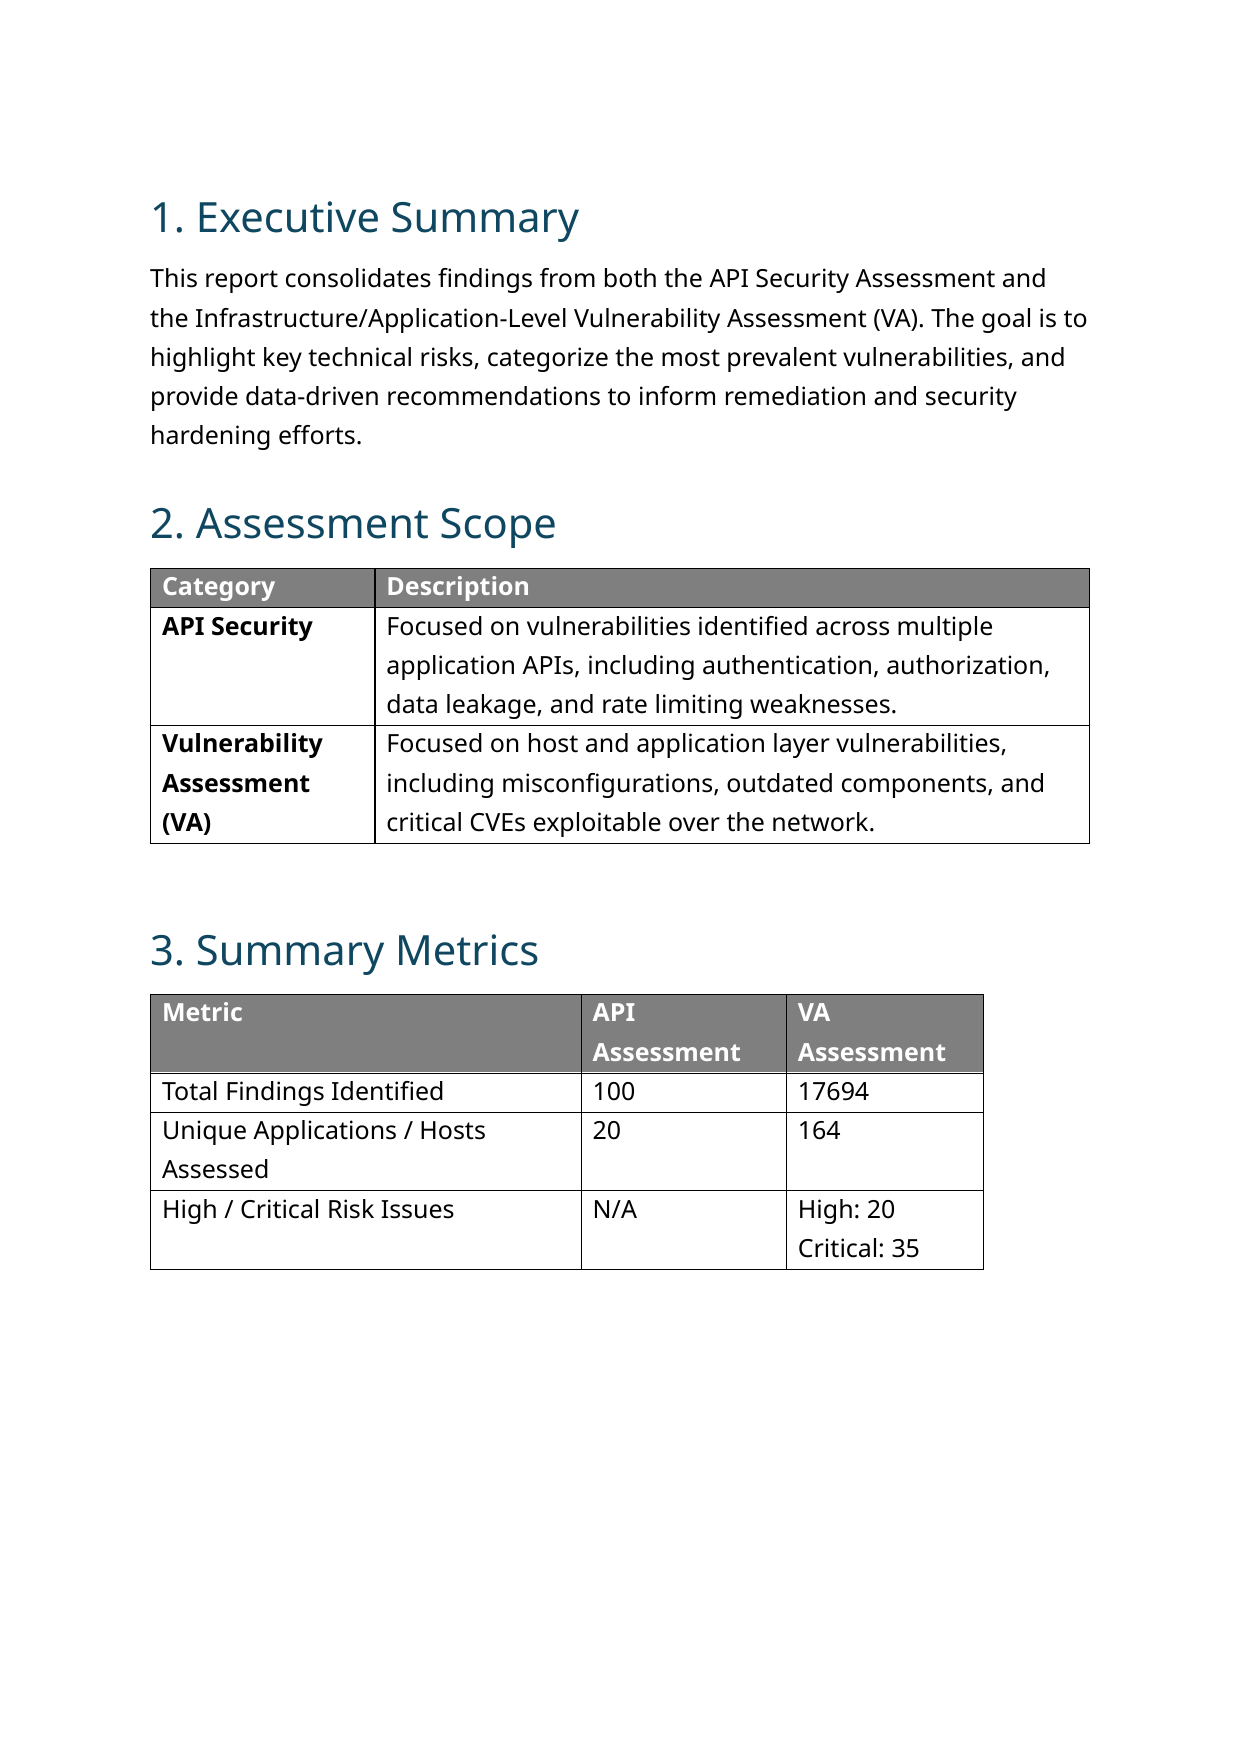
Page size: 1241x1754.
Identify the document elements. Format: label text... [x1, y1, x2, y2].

table_header Metric [151, 995, 581, 1072]
table_header Category [151, 569, 374, 607]
table_header Description [376, 569, 1089, 607]
table_cell Vulnerability Assessment (VA) [151, 726, 374, 843]
table_cell API Security [151, 608, 374, 725]
table_header VA Assessment [787, 995, 983, 1072]
text This report consolidates findings from both the API Security Assessment and the Infrastructure/Application-Level Vulnerability Assessment (VA). The goal is to highlight key technical risks, categorize the most prevalent vulnerabilities, and provide data-driven recommendations to inform remediation and security hardening efforts. [150, 261, 1090, 452]
table_cell 17694 [787, 1074, 983, 1112]
table_cell Total Findings Identified [151, 1074, 581, 1112]
subtitle 2. Assessment Scope [150, 494, 1090, 551]
table_cell 20 [582, 1113, 786, 1190]
table_cell Unique Applications / Hosts Assessed [151, 1113, 581, 1190]
table_cell Focused on host and application layer vulnerabilities, including misconfigurations, outdated components, and critical CVEs exploitable over the network. [376, 726, 1089, 843]
table_header API Assessment [582, 995, 786, 1072]
table_cell 164 [787, 1113, 983, 1190]
subtitle 3. Summary Metrics [150, 920, 1090, 977]
subtitle 1. Executive Summary [150, 187, 1090, 244]
table_cell High / Critical Risk Issues [151, 1191, 581, 1269]
table_cell 100 [582, 1074, 786, 1112]
table_cell High: 20 Critical: 35 [787, 1191, 983, 1269]
table_cell Focused on vulnerabilities identified across multiple application APIs, including authentication, authorization, data leakage, and rate limiting weaknesses. [376, 608, 1089, 725]
table_cell N/A [582, 1191, 786, 1269]
